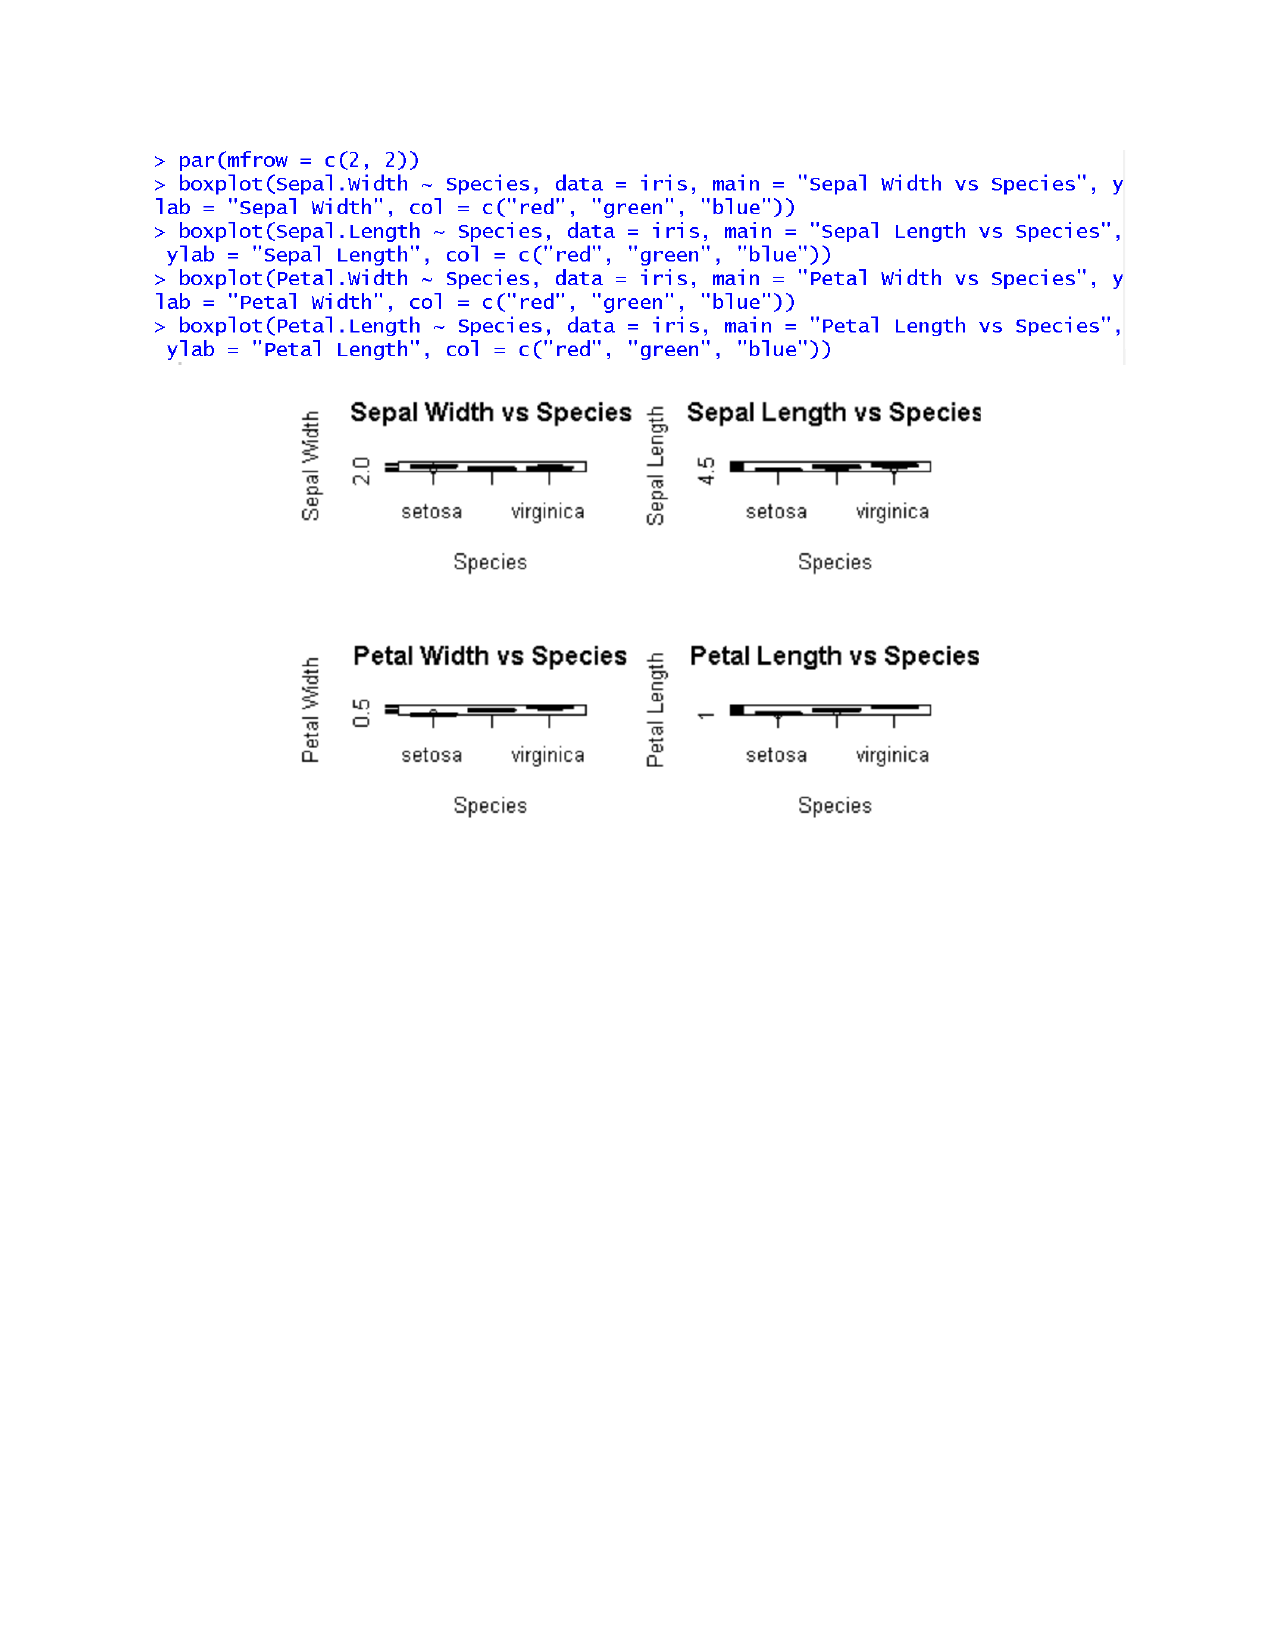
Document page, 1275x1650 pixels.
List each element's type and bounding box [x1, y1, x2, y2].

picture [150, 150, 1125, 365]
picture [294, 383, 981, 821]
